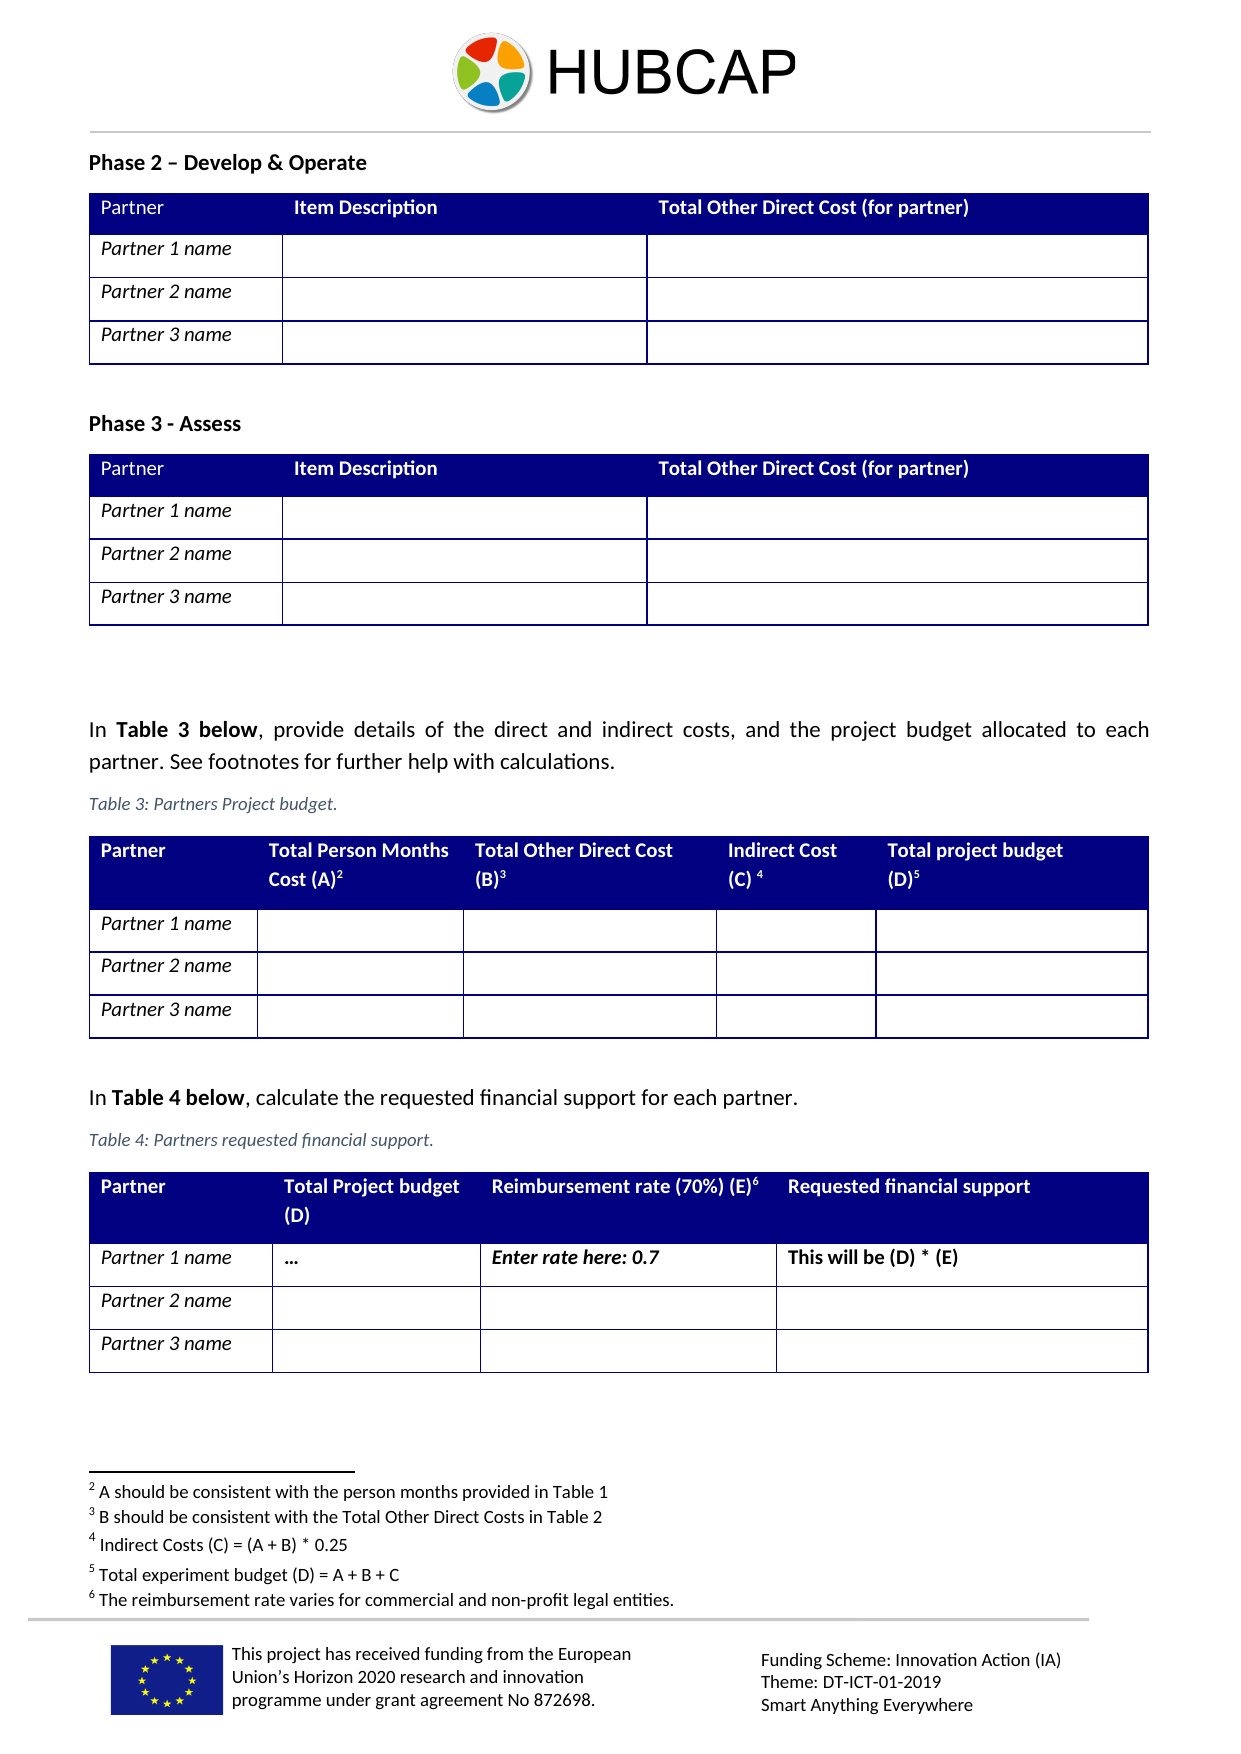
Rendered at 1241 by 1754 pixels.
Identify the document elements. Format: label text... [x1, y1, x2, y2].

table_header Reimbursement rate (70%) (E) [481, 1173, 776, 1244]
table_header Total project budget (D) [877, 838, 1147, 908]
text Table 4: Partners requested financial support. [89, 1128, 1152, 1151]
table_header Partner [90, 838, 257, 908]
text Table 3: Partners Project budget. [89, 792, 1152, 815]
table_cell Partner 1 name [90, 497, 282, 538]
table_cell [717, 910, 875, 951]
table_cell [777, 1330, 1147, 1372]
table_header Item Description [283, 194, 646, 235]
table_cell Partner 2 name [90, 953, 257, 994]
table_cell [648, 497, 1147, 538]
table_cell [648, 583, 1147, 624]
table_header Indirect Cost (C) [717, 838, 875, 908]
table_cell Partner 3 name [90, 322, 282, 363]
table_cell Partner 2 name [90, 278, 282, 320]
table_cell [777, 1287, 1147, 1328]
table_header Partner [90, 456, 282, 497]
table_cell Partner 1 name [90, 910, 257, 951]
table_cell [877, 910, 1147, 951]
table_cell This will be (D) * (E) [777, 1244, 1147, 1286]
table_cell [648, 278, 1147, 320]
table_cell [717, 996, 875, 1037]
table_cell [648, 322, 1147, 363]
table_cell [464, 996, 716, 1037]
table_cell [648, 235, 1147, 277]
table_header Total Other Direct Cost (B) [464, 838, 716, 908]
table_cell [258, 996, 463, 1037]
table_cell [877, 953, 1147, 994]
table_cell [283, 235, 646, 277]
table_cell [464, 910, 716, 951]
table_cell Enter rate here: 0.7 [481, 1244, 776, 1286]
table_cell Partner 1 name [90, 235, 282, 277]
table_cell [273, 1287, 480, 1328]
table_cell [481, 1330, 776, 1372]
table_cell Partner 3 name [90, 583, 282, 624]
table_cell [258, 910, 463, 951]
table_cell [481, 1287, 776, 1328]
table_cell [283, 497, 646, 538]
table_cell [877, 996, 1147, 1037]
table_cell Partner 2 name [90, 540, 282, 581]
table_cell [283, 583, 646, 624]
table_cell [273, 1330, 480, 1372]
table_header Total Person Months Cost (A) [258, 838, 463, 908]
picture [445, 25, 796, 118]
table_header Requested financial support [777, 1173, 1147, 1244]
text Phase 2 – Develop & Operate [89, 148, 1152, 176]
text In Table 3 below, provide details of the direct and indirect costs, and the project budget allocated to each partner. See footnotes for further help with calculations. [89, 715, 1152, 776]
table_cell [648, 540, 1147, 581]
table_cell [283, 278, 646, 320]
picture [110, 1645, 224, 1715]
text In Table 4 below, calculate the requested financial support for each partner. [89, 1083, 1152, 1111]
table_cell Partner 3 name [90, 996, 257, 1037]
table_header Total Other Direct Cost (for partner) [648, 194, 1147, 235]
table_cell [283, 322, 646, 363]
table_cell Partner 2 name [90, 1287, 272, 1328]
table_cell [283, 540, 646, 581]
table_header Item Description [283, 456, 646, 497]
text Phase 3 - Assess [89, 409, 1152, 437]
table_header Partner [90, 194, 282, 235]
table_cell Partner 1 name [90, 1244, 272, 1286]
table_cell [258, 953, 463, 994]
table_cell … [273, 1244, 480, 1286]
table_cell [464, 953, 716, 994]
table_header Total Project budget (D) [273, 1173, 480, 1244]
table_header Partner [90, 1173, 272, 1244]
table_cell Partner 3 name [90, 1330, 272, 1372]
table_header Total Other Direct Cost (for partner) [648, 456, 1147, 497]
table_cell [717, 953, 875, 994]
